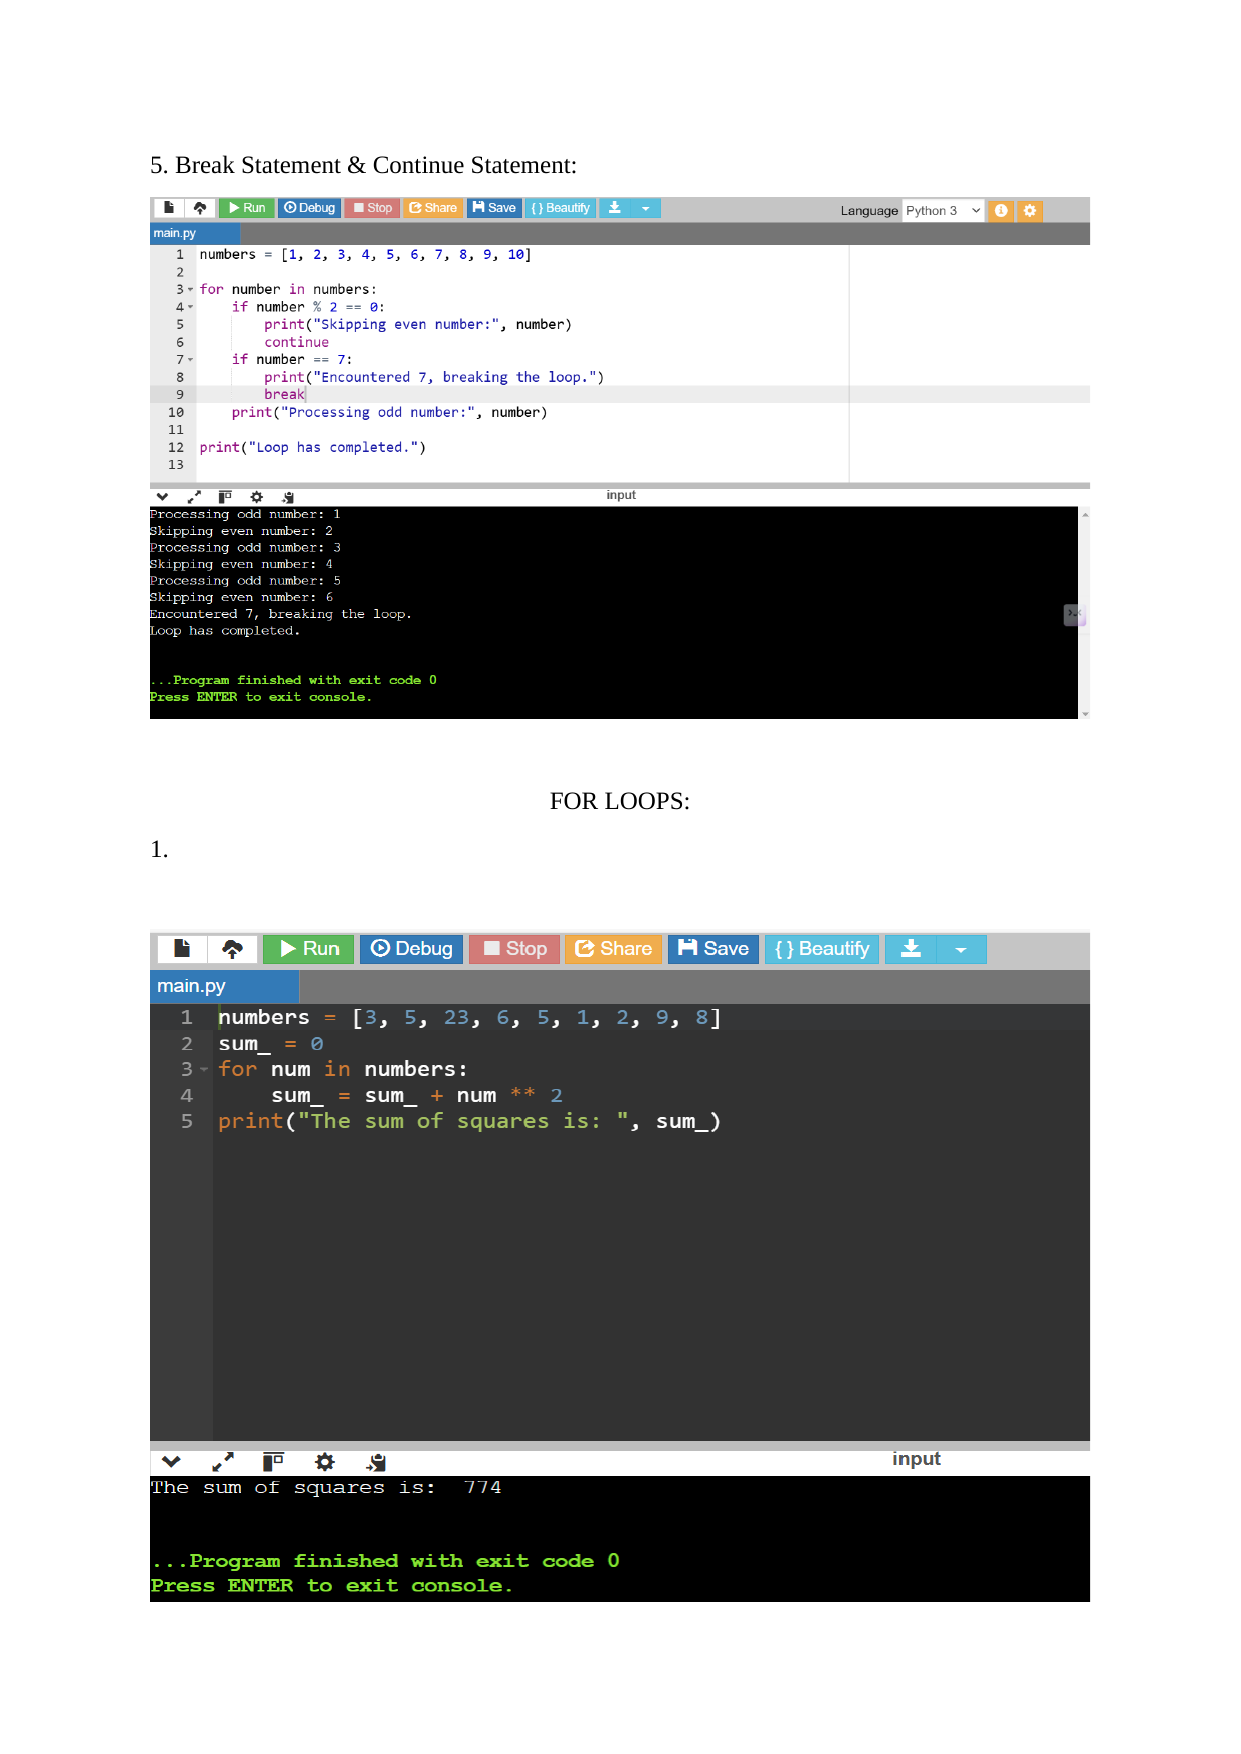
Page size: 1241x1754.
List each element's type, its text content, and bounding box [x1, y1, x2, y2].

picture [150, 929, 1091, 1602]
text 1. [150, 834, 1090, 862]
text 5. Break Statement & Continue Statement: [150, 150, 1090, 179]
picture [150, 197, 1091, 719]
text FOR LOOPS: [150, 786, 1090, 815]
